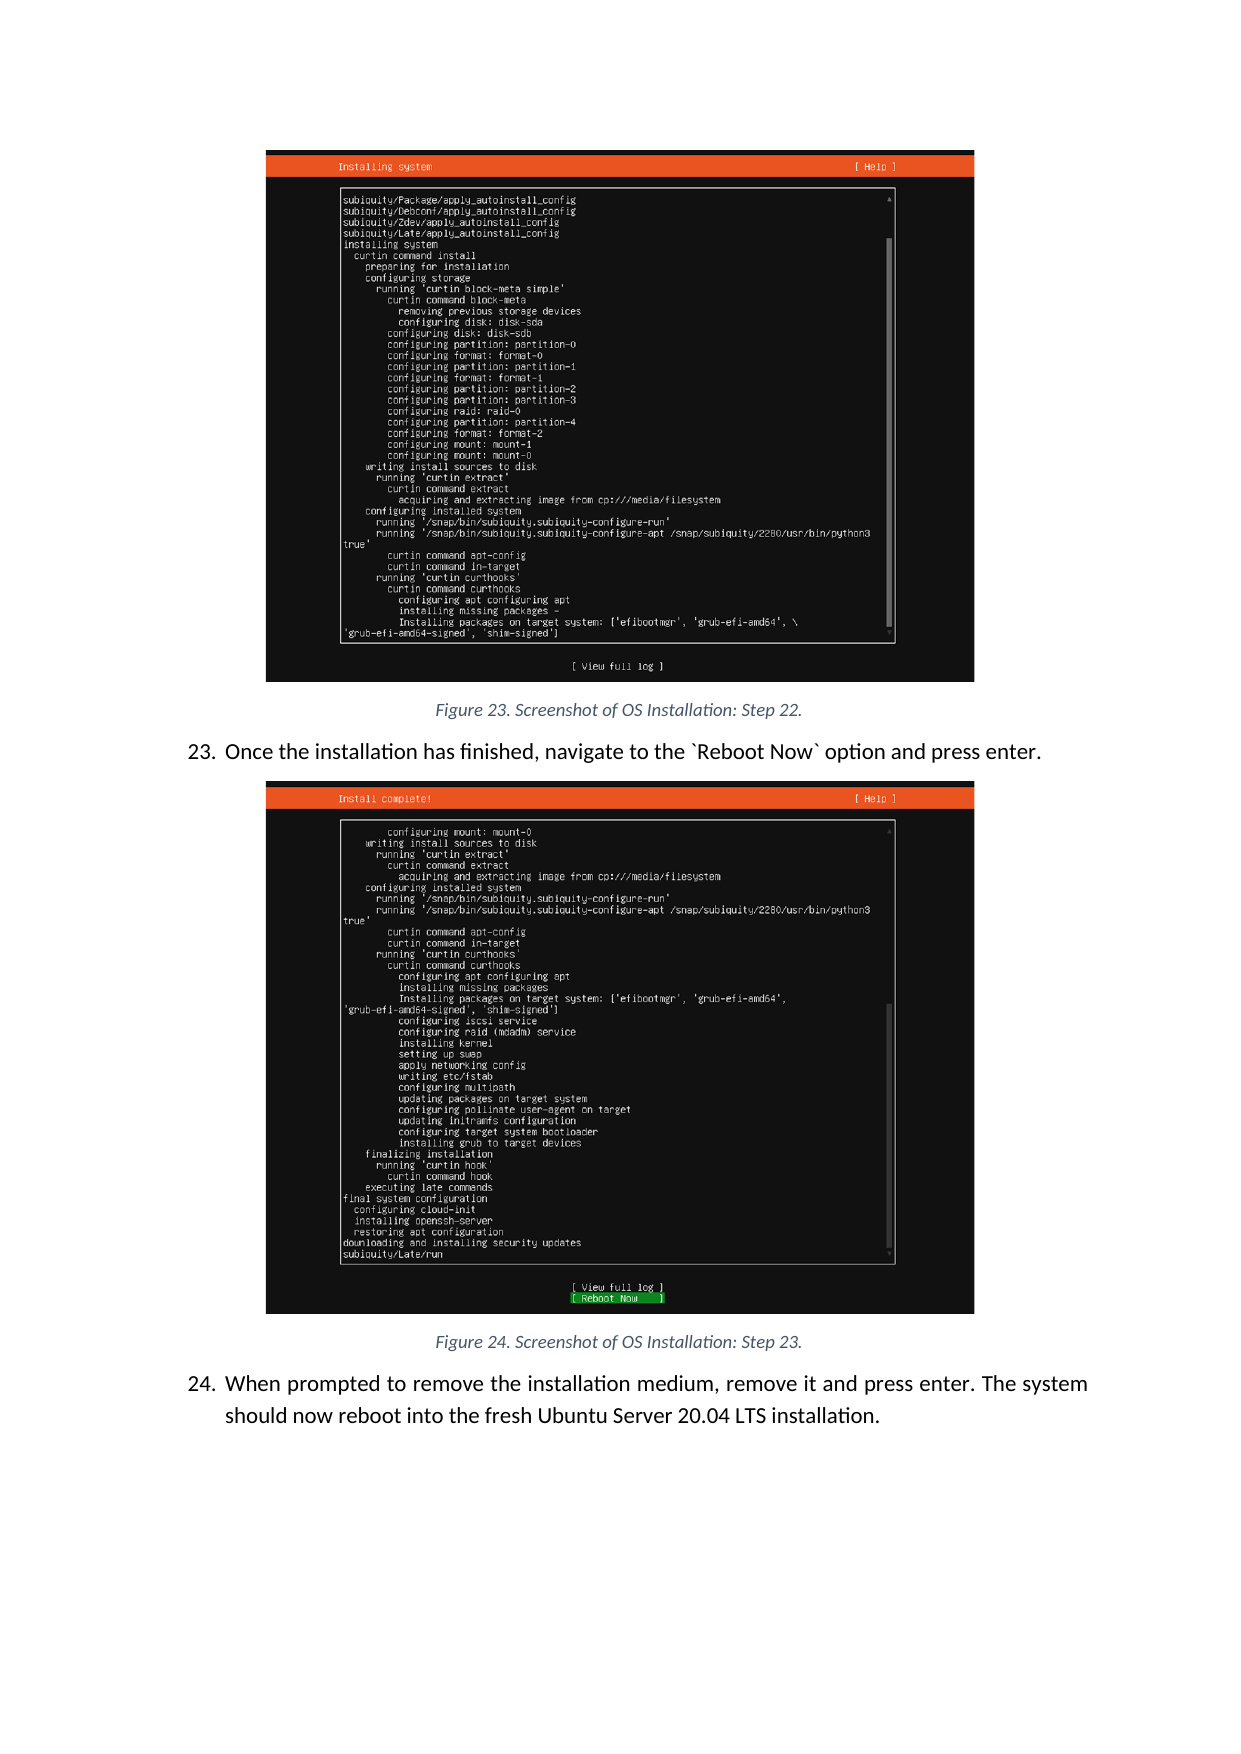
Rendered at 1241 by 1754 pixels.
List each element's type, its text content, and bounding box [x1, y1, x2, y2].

list Once the installation has finished, navigate to the `Reboot Now` option and press enter. [187, 737, 1090, 765]
picture [265, 781, 975, 1314]
text Figure . Screenshot of OS Installation: Step 22. [150, 698, 1090, 721]
text Figure . Screenshot of OS Installation: Step 23. [150, 1330, 1090, 1353]
picture [265, 150, 975, 682]
list When prompted to remove the installation medium, remove it and press enter. The system should now reboot into the fresh Ubuntu Server 20.04 LTS installation. [187, 1369, 1090, 1429]
